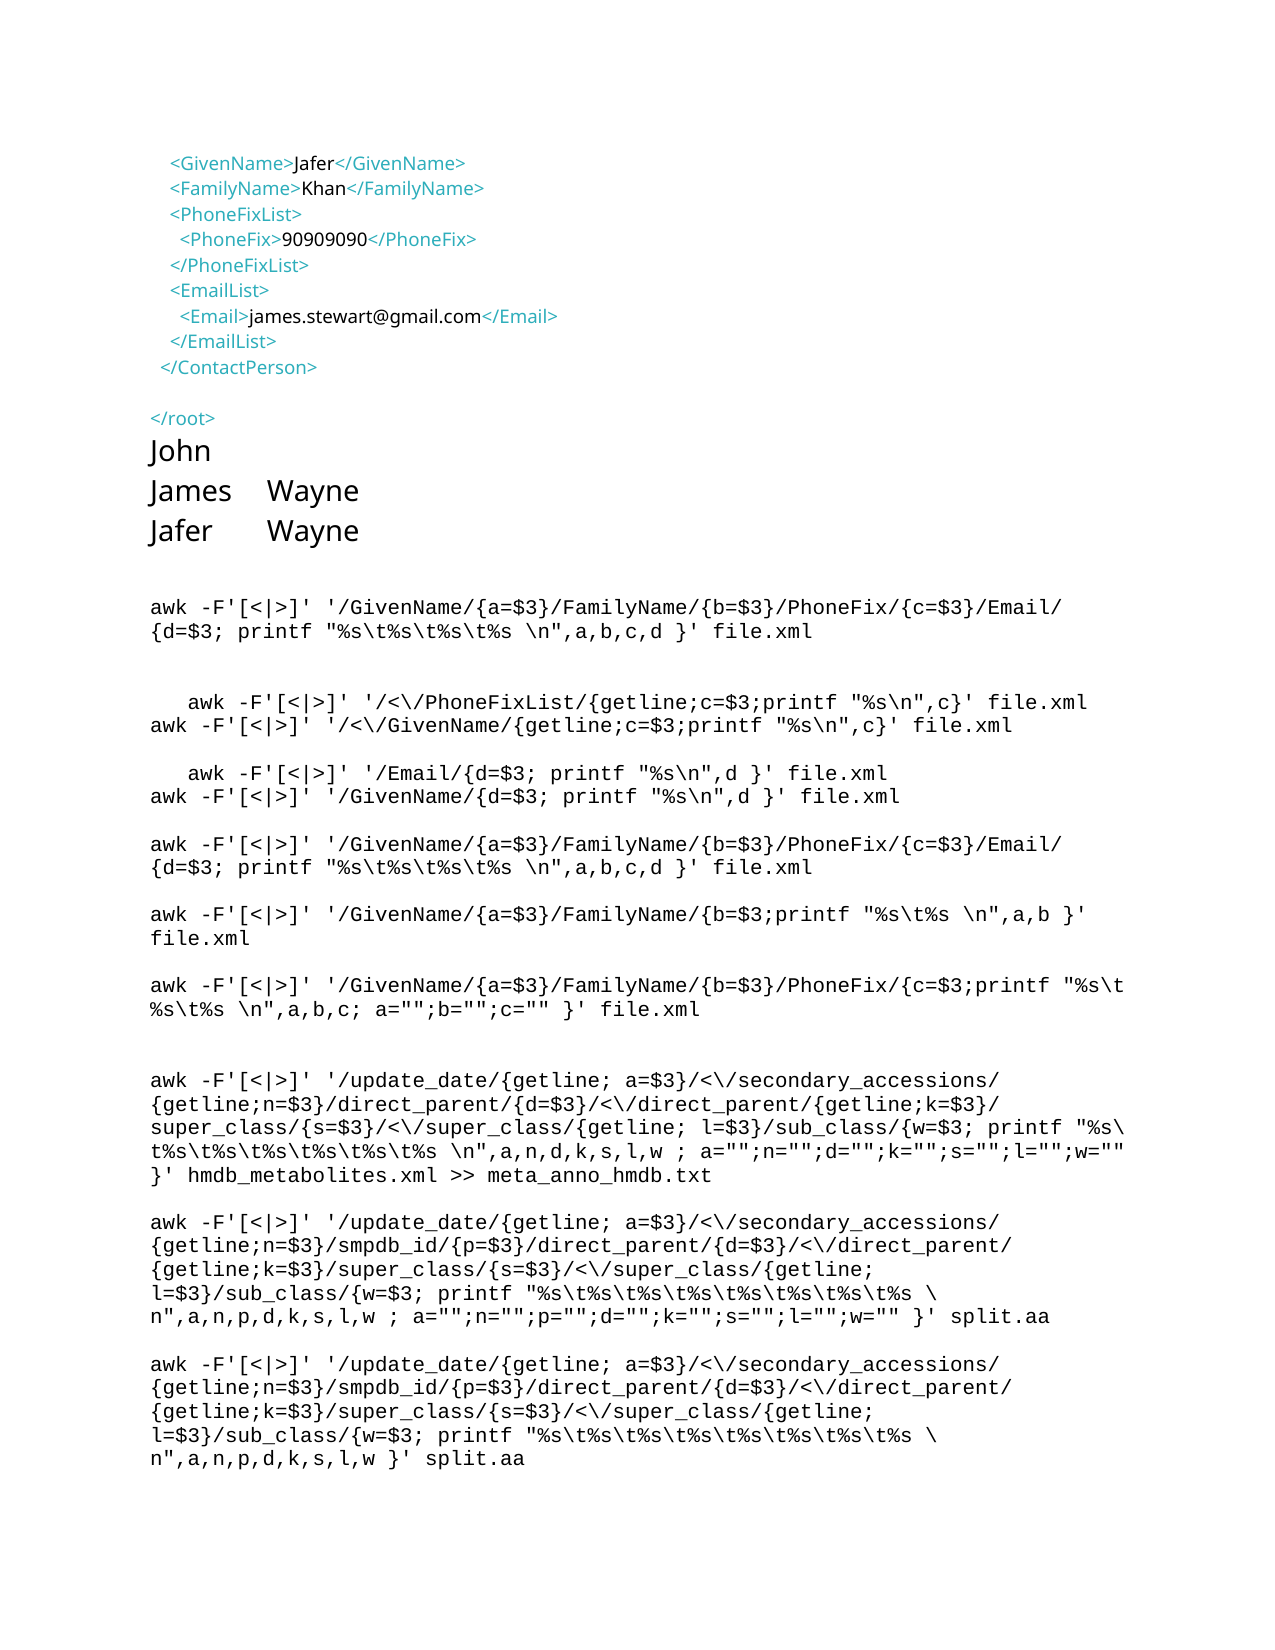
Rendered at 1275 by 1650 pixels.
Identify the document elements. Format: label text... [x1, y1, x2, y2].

text <EmailList> [150, 278, 1125, 303]
text awk -F'[<|>]' '/update_date/{getline; a=$3}/<\/secondary_accessions/ {getline;n=$3}/direct_parent/{d=$3}/<\/direct_parent/{getline;k=$3}/super_class/{s=$3}/<\/super_class/{getline; l=$3}/sub_class/{w=$3; printf "%s\t%s\t%s\t%s\t%s\t%s\t%s \n",a,n,d,k,s,l,w ; a="";n="";d="";k="";s="";l="";w="" }' hmdb_metabolites.xml >> meta_anno_hmdb.txt [150, 1070, 1125, 1188]
text </EmailList> [150, 329, 1125, 354]
text awk -F'[<|>]' '/GivenName/{a=$3}/FamilyName/{b=$3}/PhoneFix/{c=$3;printf "%s\t%s\t%s \n",a,b,c; a="";b="";c="" }' file.xml [150, 975, 1125, 1023]
text <GivenName>Jafer</GivenName> [150, 150, 1125, 176]
text </PhoneFixList> [150, 252, 1125, 278]
text awk -F'[<|>]' '/<\/GivenName/{getline;c=$3;printf "%s\n",c}' file.xml [150, 715, 1125, 739]
text awk -F'[<|>]' '/update_date/{getline; a=$3}/<\/secondary_accessions/ {getline;n=$3}/smpdb_id/{p=$3}/direct_parent/{d=$3}/<\/direct_parent/{getline;k=$3}/super_class/{s=$3}/<\/super_class/{getline; l=$3}/sub_class/{w=$3; printf "%s\t%s\t%s\t%s\t%s\t%s\t%s\t%s \n",a,n,p,d,k,s,l,w }' split.aa [150, 1354, 1125, 1472]
text awk -F'[<|>]' '/update_date/{getline; a=$3}/<\/secondary_accessions/ {getline;n=$3}/smpdb_id/{p=$3}/direct_parent/{d=$3}/<\/direct_parent/{getline;k=$3}/super_class/{s=$3}/<\/super_class/{getline; l=$3}/sub_class/{w=$3; printf "%s\t%s\t%s\t%s\t%s\t%s\t%s\t%s \n",a,n,p,d,k,s,l,w ; a="";n="";p="";d="";k="";s="";l="";w="" }' split.aa [150, 1212, 1125, 1330]
text </root> [150, 405, 1125, 431]
text James Wayne [150, 470, 1125, 510]
text <PhoneFix>90909090</PhoneFix> [150, 227, 1125, 252]
text awk -F'[<|>]' '/GivenName/{a=$3}/FamilyName/{b=$3}/PhoneFix/{c=$3}/Email/ {d=$3; printf "%s\t%s\t%s\t%s \n",a,b,c,d }' file.xml [150, 597, 1125, 644]
text John [150, 431, 1125, 470]
text awk -F'[<|>]' '/Email/{d=$3; printf "%s\n",d }' file.xml [150, 763, 1125, 786]
text <Email>james.stewart@gmail.com</Email> [150, 303, 1125, 329]
text <FamilyName>Khan</FamilyName> [150, 176, 1125, 201]
text awk -F'[<|>]' '/GivenName/{d=$3; printf "%s\n",d }' file.xml [150, 786, 1125, 810]
text awk -F'[<|>]' '/GivenName/{a=$3}/FamilyName/{b=$3;printf "%s\t%s \n",a,b }' file.xml [150, 904, 1125, 952]
text </ContactPerson> [150, 354, 1125, 380]
text Jafer Wayne [150, 510, 1125, 550]
text awk -F'[<|>]' '/<\/PhoneFixList/{getline;c=$3;printf "%s\n",c}' file.xml [150, 692, 1125, 715]
text <PhoneFixList> [150, 201, 1125, 227]
text awk -F'[<|>]' '/GivenName/{a=$3}/FamilyName/{b=$3}/PhoneFix/{c=$3}/Email/ {d=$3; printf "%s\t%s\t%s\t%s \n",a,b,c,d }' file.xml [150, 833, 1125, 881]
